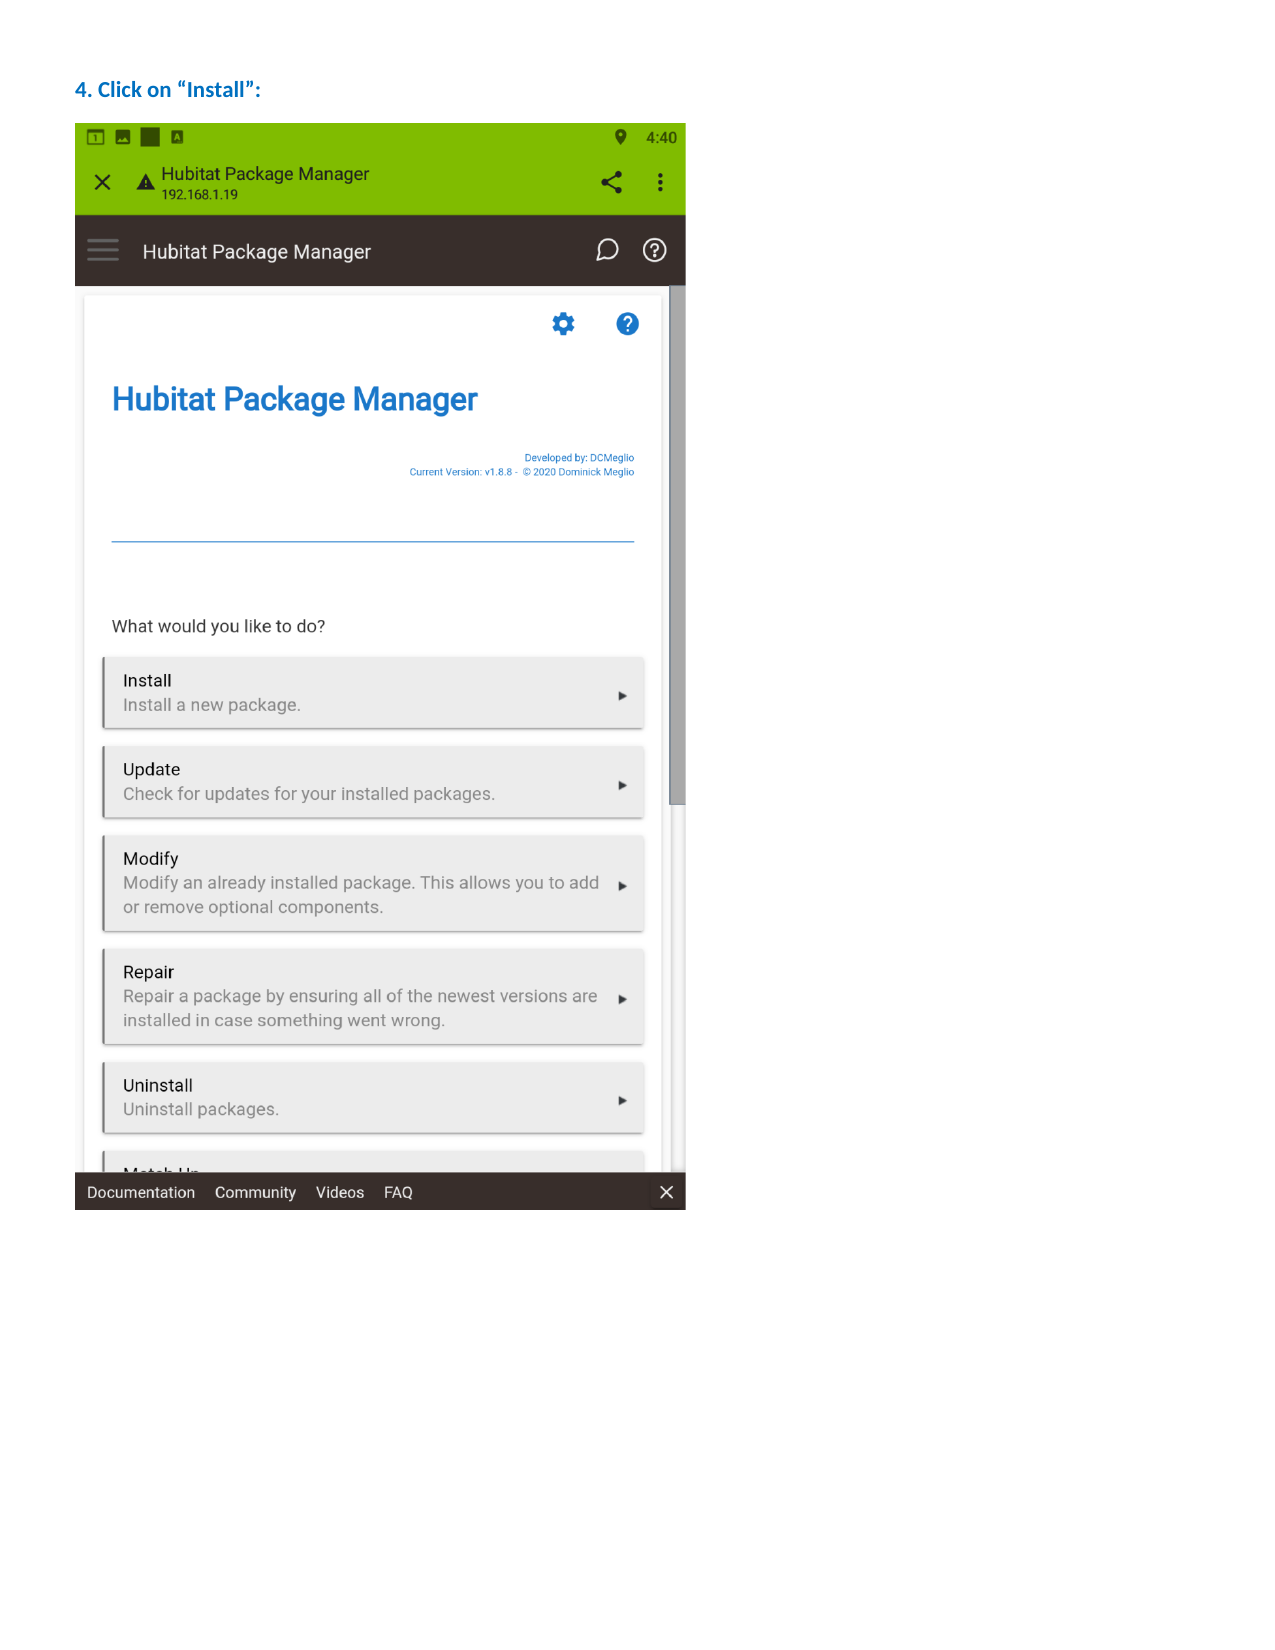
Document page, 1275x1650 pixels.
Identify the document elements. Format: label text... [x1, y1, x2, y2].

list Click on “Install”: [75, 75, 1200, 103]
picture [75, 123, 686, 1210]
